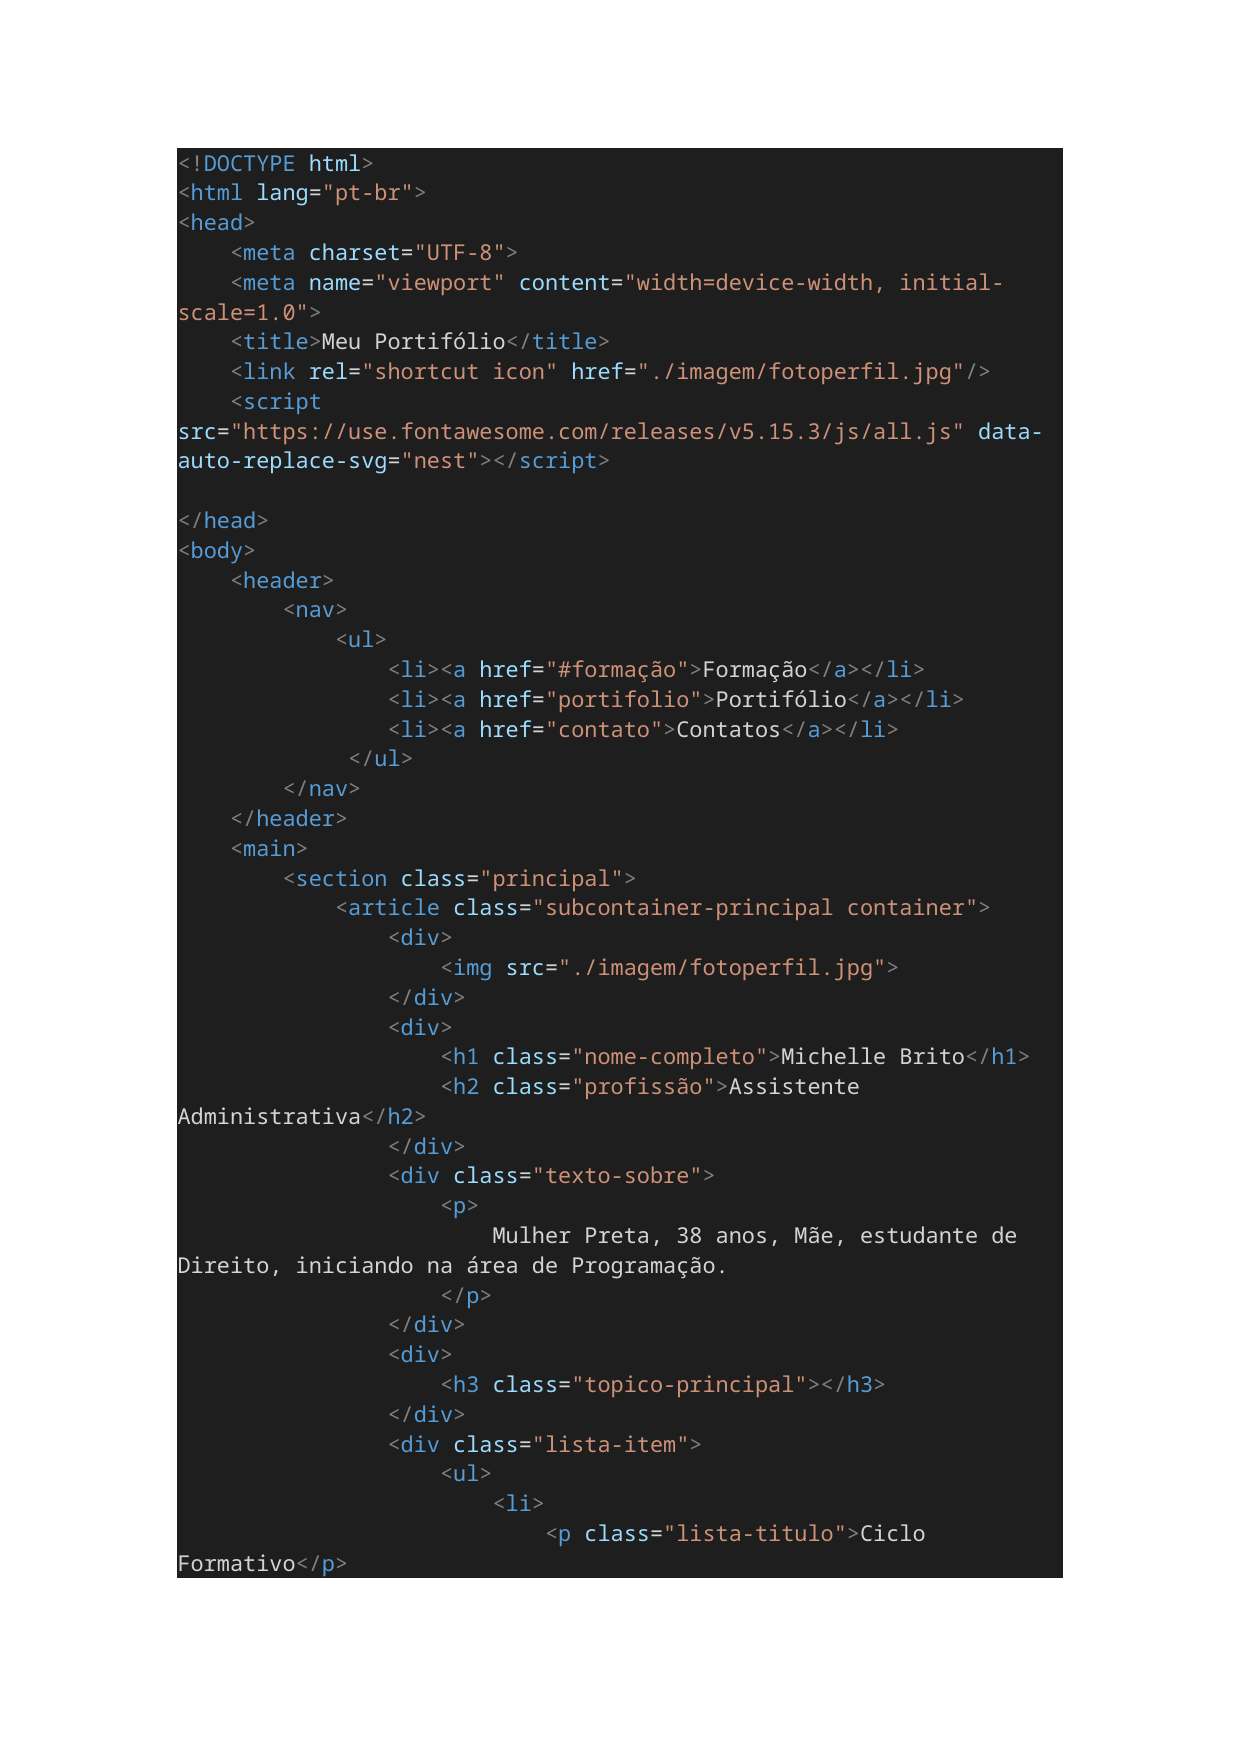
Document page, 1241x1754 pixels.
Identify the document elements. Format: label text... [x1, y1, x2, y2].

text <img src="./imagem/fotoperfil.jpg"> [177, 952, 1063, 982]
text <ul> [177, 1458, 1063, 1488]
text </div> [177, 1309, 1063, 1339]
text <li><a href="contato">Contatos</a></li> [177, 714, 1063, 743]
text <div> [177, 922, 1063, 952]
text <meta name="viewport" content="width=device-width, initial-scale=1.0"> [177, 267, 1063, 326]
text <p class="lista-titulo">Ciclo Formativo</p> [177, 1518, 1063, 1578]
text <div> [177, 1339, 1063, 1369]
text <article class="subcontainer-principal container"> [177, 892, 1063, 922]
text <h1 class="nome-completo">Michelle Brito</h1> [177, 1041, 1063, 1071]
text <link rel="shortcut icon" href="./imagem/fotoperfil.jpg"/> [177, 356, 1063, 386]
text <li><a href="#formação">Formação</a></li> [177, 654, 1063, 684]
text <div> [177, 1012, 1063, 1041]
text </head> [177, 505, 1063, 535]
text <html lang="pt-br"> [177, 177, 1063, 207]
text <meta charset="UTF-8"> [177, 237, 1063, 267]
text </div> [177, 982, 1063, 1012]
text </div> [177, 1399, 1063, 1429]
text <div class="lista-item"> [177, 1429, 1063, 1458]
text <li> [177, 1488, 1063, 1518]
text <main> [177, 833, 1063, 863]
text <li><a href="portifolio">Portifólio</a></li> [177, 684, 1063, 714]
text <div class="texto-sobre"> [177, 1161, 1063, 1190]
text <header> [177, 565, 1063, 594]
text <p> [177, 1190, 1063, 1220]
text <script src="https://use.fontawesome.com/releases/v5.15.3/js/all.js" data-auto-replace-svg="nest"></script> [177, 386, 1063, 475]
text <body> [177, 535, 1063, 565]
text <nav> [177, 594, 1063, 624]
text </div> [177, 1131, 1063, 1161]
text </nav> [177, 773, 1063, 803]
text </ul> [177, 743, 1063, 773]
text </p> [177, 1280, 1063, 1309]
text <section class="principal"> [177, 863, 1063, 892]
text Mulher Preta, 38 anos, Mãe, estudante de Direito, iniciando na área de Programação. [177, 1220, 1063, 1280]
text <ul> [177, 624, 1063, 654]
text </header> [177, 803, 1063, 833]
text <h2 class="profissão">Assistente Administrativa</h2> [177, 1071, 1063, 1131]
text <head> [177, 207, 1063, 237]
text <h3 class="topico-principal"></h3> [177, 1369, 1063, 1399]
text <title>Meu Portifólio</title> [177, 326, 1063, 356]
text <!DOCTYPE html> [177, 148, 1063, 177]
